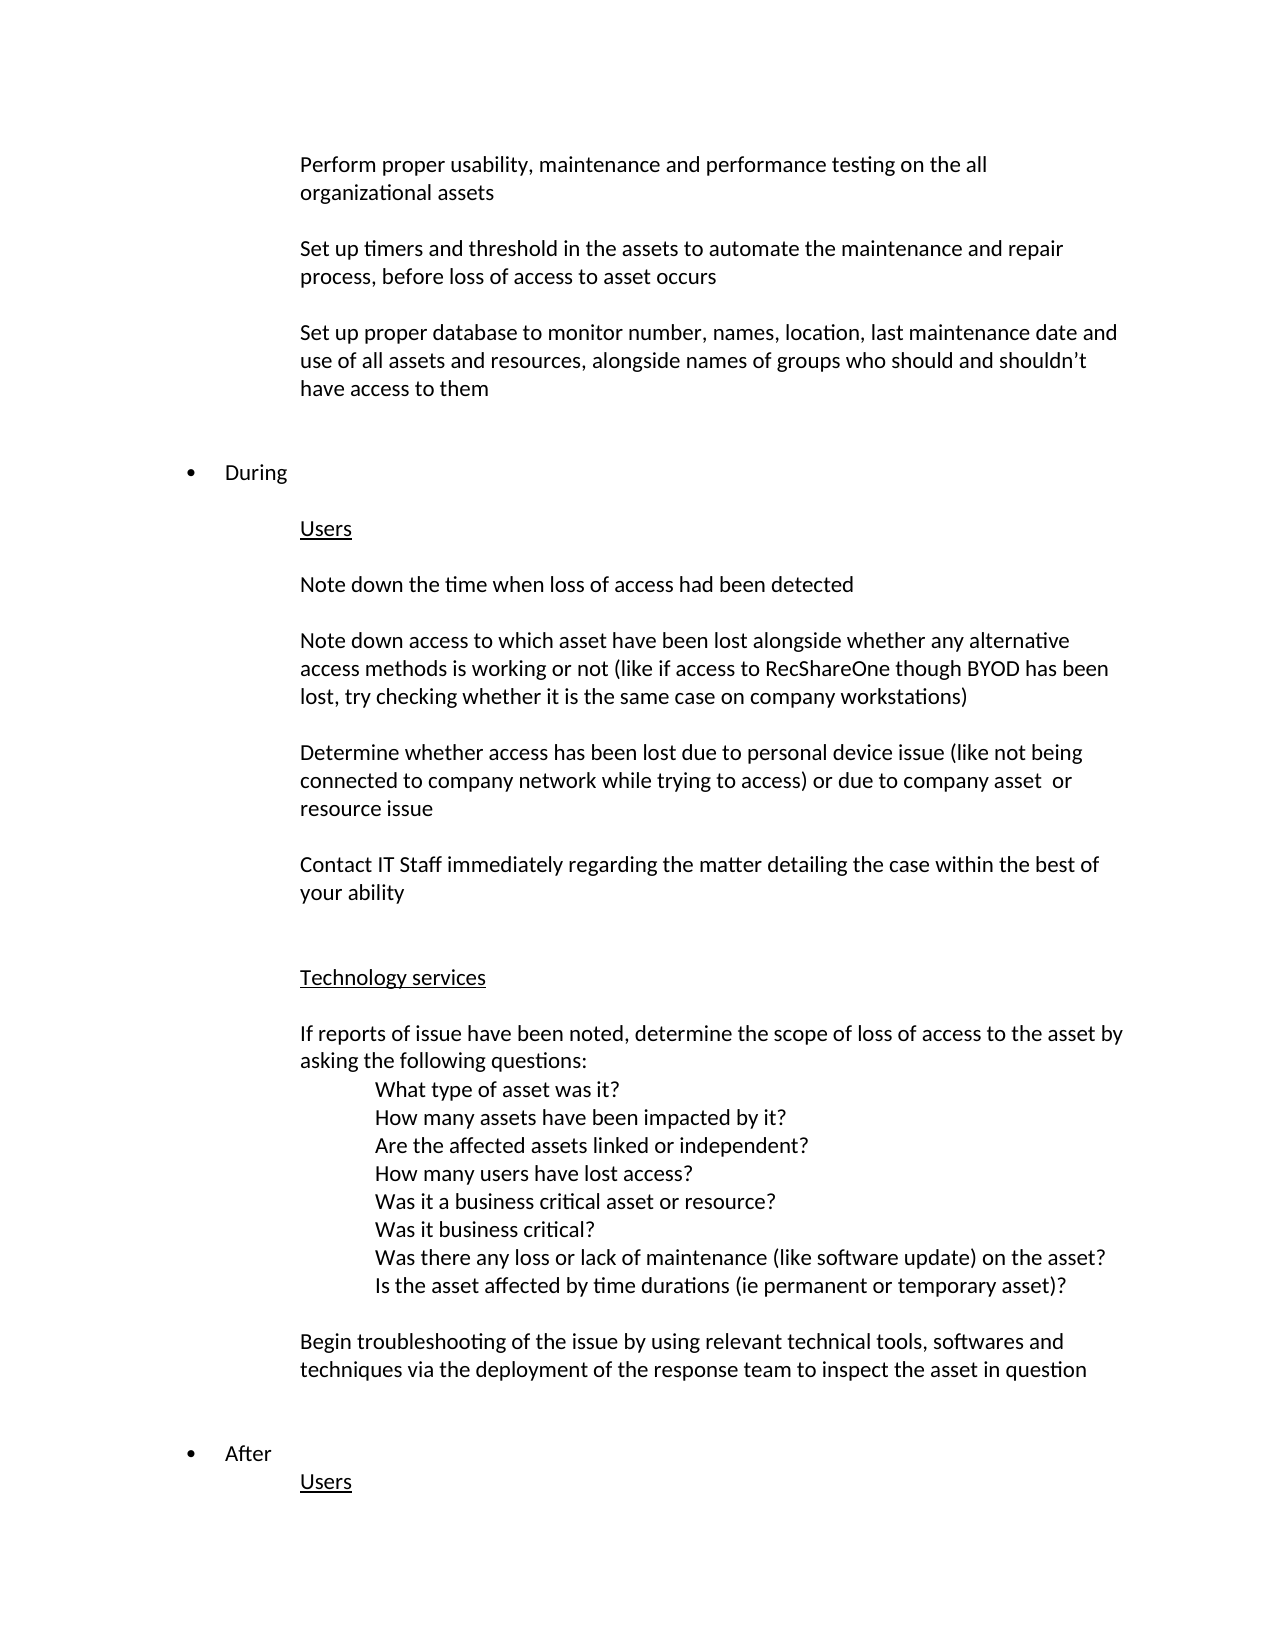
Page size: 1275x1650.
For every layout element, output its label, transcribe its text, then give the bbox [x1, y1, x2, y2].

text Users [300, 1467, 1125, 1495]
text Was there any loss or lack of maintenance (like software update) on the asset? [300, 1243, 1125, 1271]
text Note down access to which asset have been lost alongside whether any alternative access methods is working or not (like if access to RecShareOne though BYOD has been lost, try checking whether it is the same case on company workstations) [300, 626, 1125, 710]
text Technology services [300, 963, 1125, 991]
text What type of asset was it? [300, 1075, 1125, 1103]
text Contact IT Staff immediately regarding the matter detailing the case within the best of your ability [300, 851, 1125, 907]
text How many users have lost access? [300, 1159, 1125, 1187]
text Begin troubleshooting of the issue by using relevant technical tools, softwares and techniques via the deployment of the response team to inspect the asset in question [300, 1327, 1125, 1383]
text Set up proper database to monitor number, names, location, last maintenance date and use of all assets and resources, alongside names of groups who should and shouldn’t have access to them [300, 318, 1125, 402]
list After [187, 1439, 1125, 1467]
list During [187, 458, 1125, 486]
text Users [300, 514, 1125, 542]
text How many assets have been impacted by it? [300, 1103, 1125, 1131]
text Set up timers and threshold in the assets to automate the maintenance and repair process, before loss of access to asset occurs [300, 234, 1125, 290]
text Perform proper usability, maintenance and performance testing on the all organizational assets [300, 150, 1125, 206]
text Determine whether access has been lost due to personal device issue (like not being connected to company network while trying to access) or due to company asset or resource issue [300, 738, 1125, 822]
text If reports of issue have been noted, determine the scope of loss of access to the asset by asking the following questions: [300, 1019, 1125, 1075]
text Was it business critical? [300, 1215, 1125, 1243]
text Note down the time when loss of access had been detected [300, 570, 1125, 598]
text Was it a business critical asset or resource? [300, 1187, 1125, 1215]
text Are the affected assets linked or independent? [300, 1131, 1125, 1159]
text Is the asset affected by time durations (ie permanent or temporary asset)? [300, 1271, 1125, 1299]
